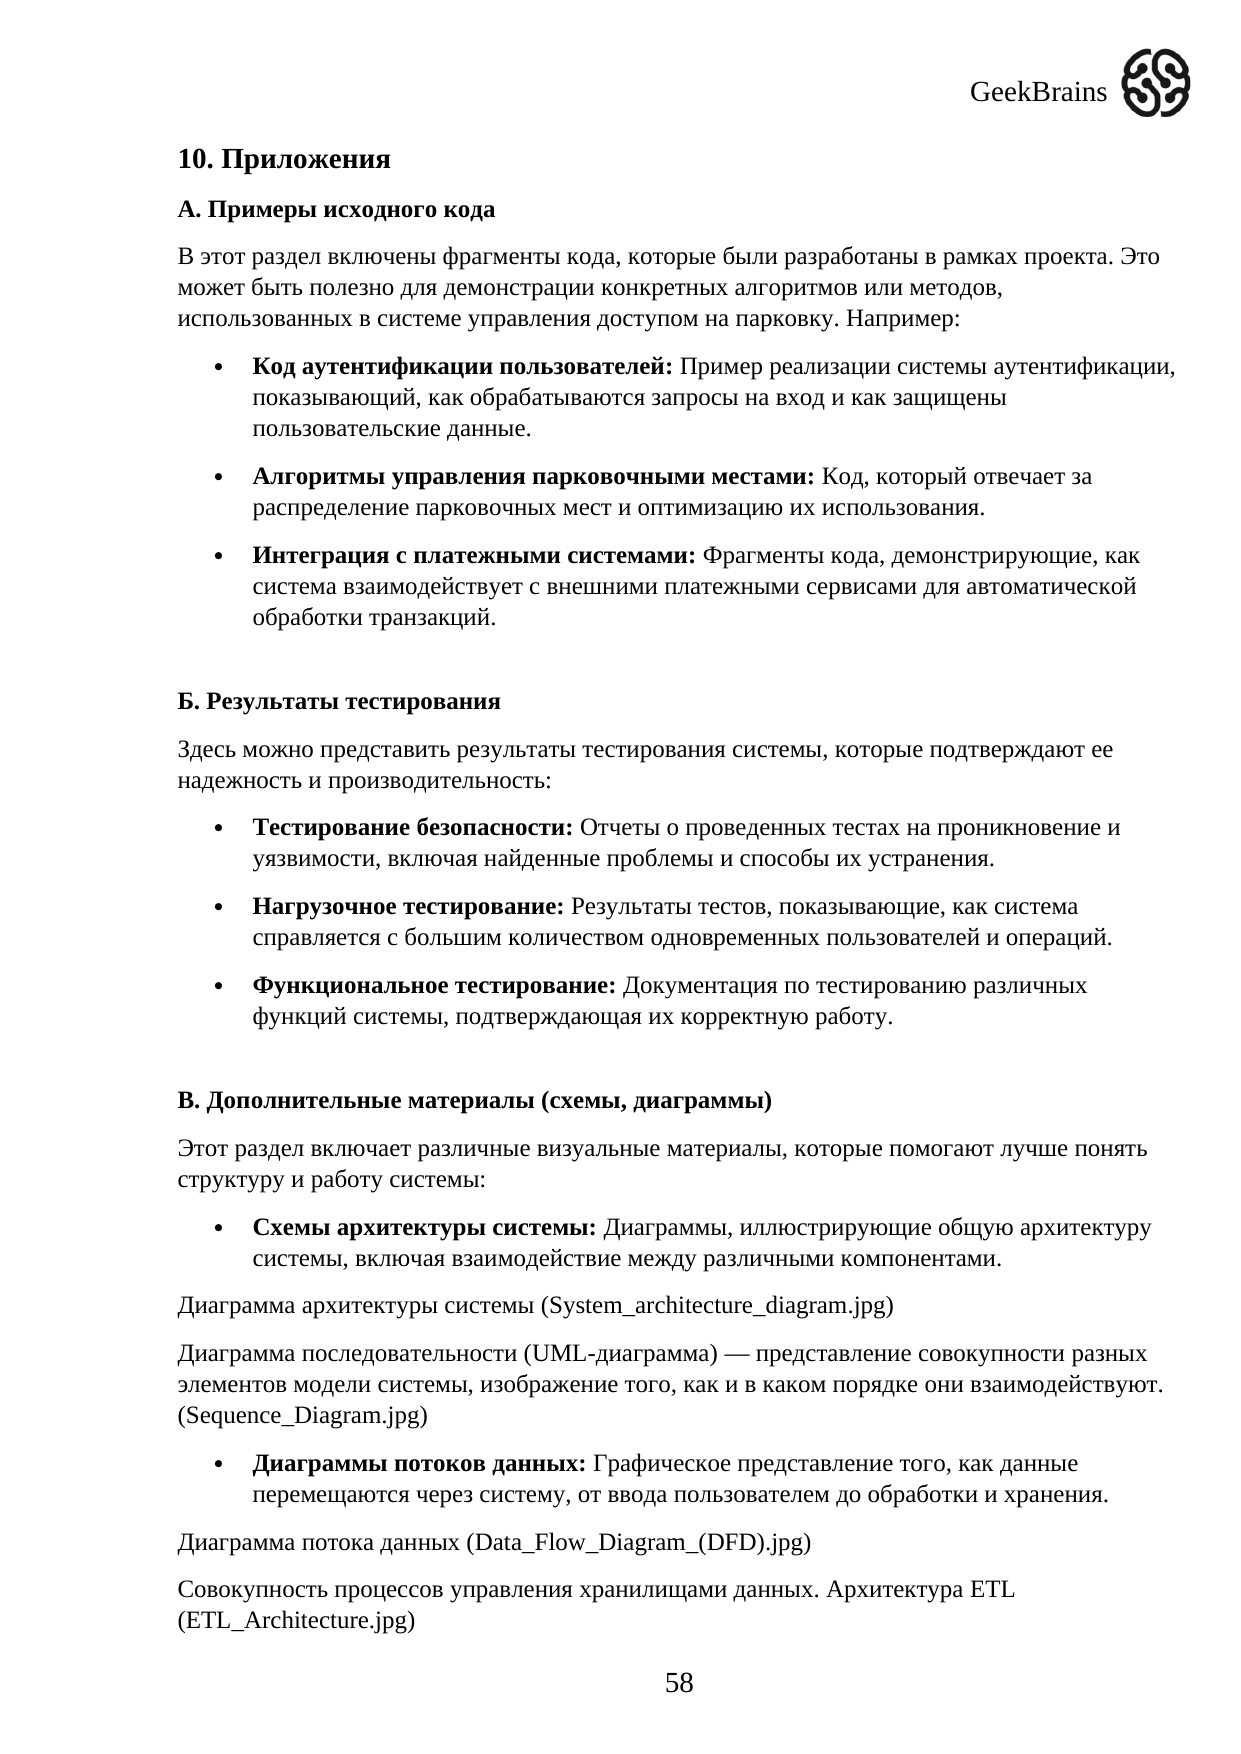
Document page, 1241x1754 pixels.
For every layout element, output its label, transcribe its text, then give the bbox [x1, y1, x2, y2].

list Тестирование безопасности: Отчеты о проведенных тестах на проникновение и уязвимости, включая найденные проблемы и способы их устранения. [215, 812, 1181, 872]
list Нагрузочное тестирование: Результаты тестов, показывающие, как система справляется с большим количеством одновременных пользователей и операций. [215, 891, 1181, 951]
list Интеграция с платежными системами: Фрагменты кода, демонстрирующие, как система взаимодействует с внешними платежными сервисами для автоматической обработки транзакций. [215, 540, 1181, 667]
text Диаграмма архитектуры системы (System_architecture_diagram.jpg) [177, 1290, 1181, 1319]
text В этот раздел включены фрагменты кода, которые были разработаны в рамках проекта. Это может быть полезно для демонстрации конкретных алгоритмов или методов, использованных в системе управления доступом на парковку. Например: [177, 241, 1181, 332]
list Диаграммы потоков данных: Графическое представление того, как данные перемещаются через систему, от ввода пользователем до обработки и хранения. [215, 1448, 1181, 1508]
list Функциональное тестирование: Документация по тестированию различных функций системы, подтверждающая их корректную работу. [215, 970, 1181, 1066]
list Код аутентификации пользователей: Пример реализации системы аутентификации, показывающий, как обрабатываются запросы на вход и как защищены пользовательские данные. [215, 351, 1181, 442]
list Алгоритмы управления парковочными местами: Код, который отвечает за распределение парковочных мест и оптимизацию их использования. [215, 461, 1181, 521]
text В. Дополнительные материалы (схемы, диаграммы) [177, 1085, 1181, 1114]
text Диаграмма потока данных (Data_Flow_Diagram_(DFD).jpg) [177, 1527, 1181, 1555]
text Здесь можно представить результаты тестирования системы, которые подтверждают ее надежность и производительность: [177, 734, 1181, 793]
text Совокупность процессов управления хранилищами данных. Архитектура ETL (ETL_Architecture.jpg) [177, 1574, 1181, 1634]
text А. Примеры исходного кода [177, 194, 1181, 222]
text Этот раздел включает различные визуальные материалы, которые помогают лучше понять структуру и работу системы: [177, 1133, 1181, 1193]
text 10. Приложения [177, 141, 1181, 174]
text Диаграмма последовательности (UML-диаграмма) — представление совокупности разных элементов модели системы, изображение того, как и в каком порядке они взаимодействуют. (Sequence_Diagram.jpg) [177, 1338, 1181, 1429]
list Схемы архитектуры системы: Диаграммы, иллюстрирующие общую архитектуру системы, включая взаимодействие между различными компонентами. [215, 1212, 1181, 1271]
picture [1121, 48, 1191, 117]
text Б. Результаты тестирования [177, 686, 1181, 715]
